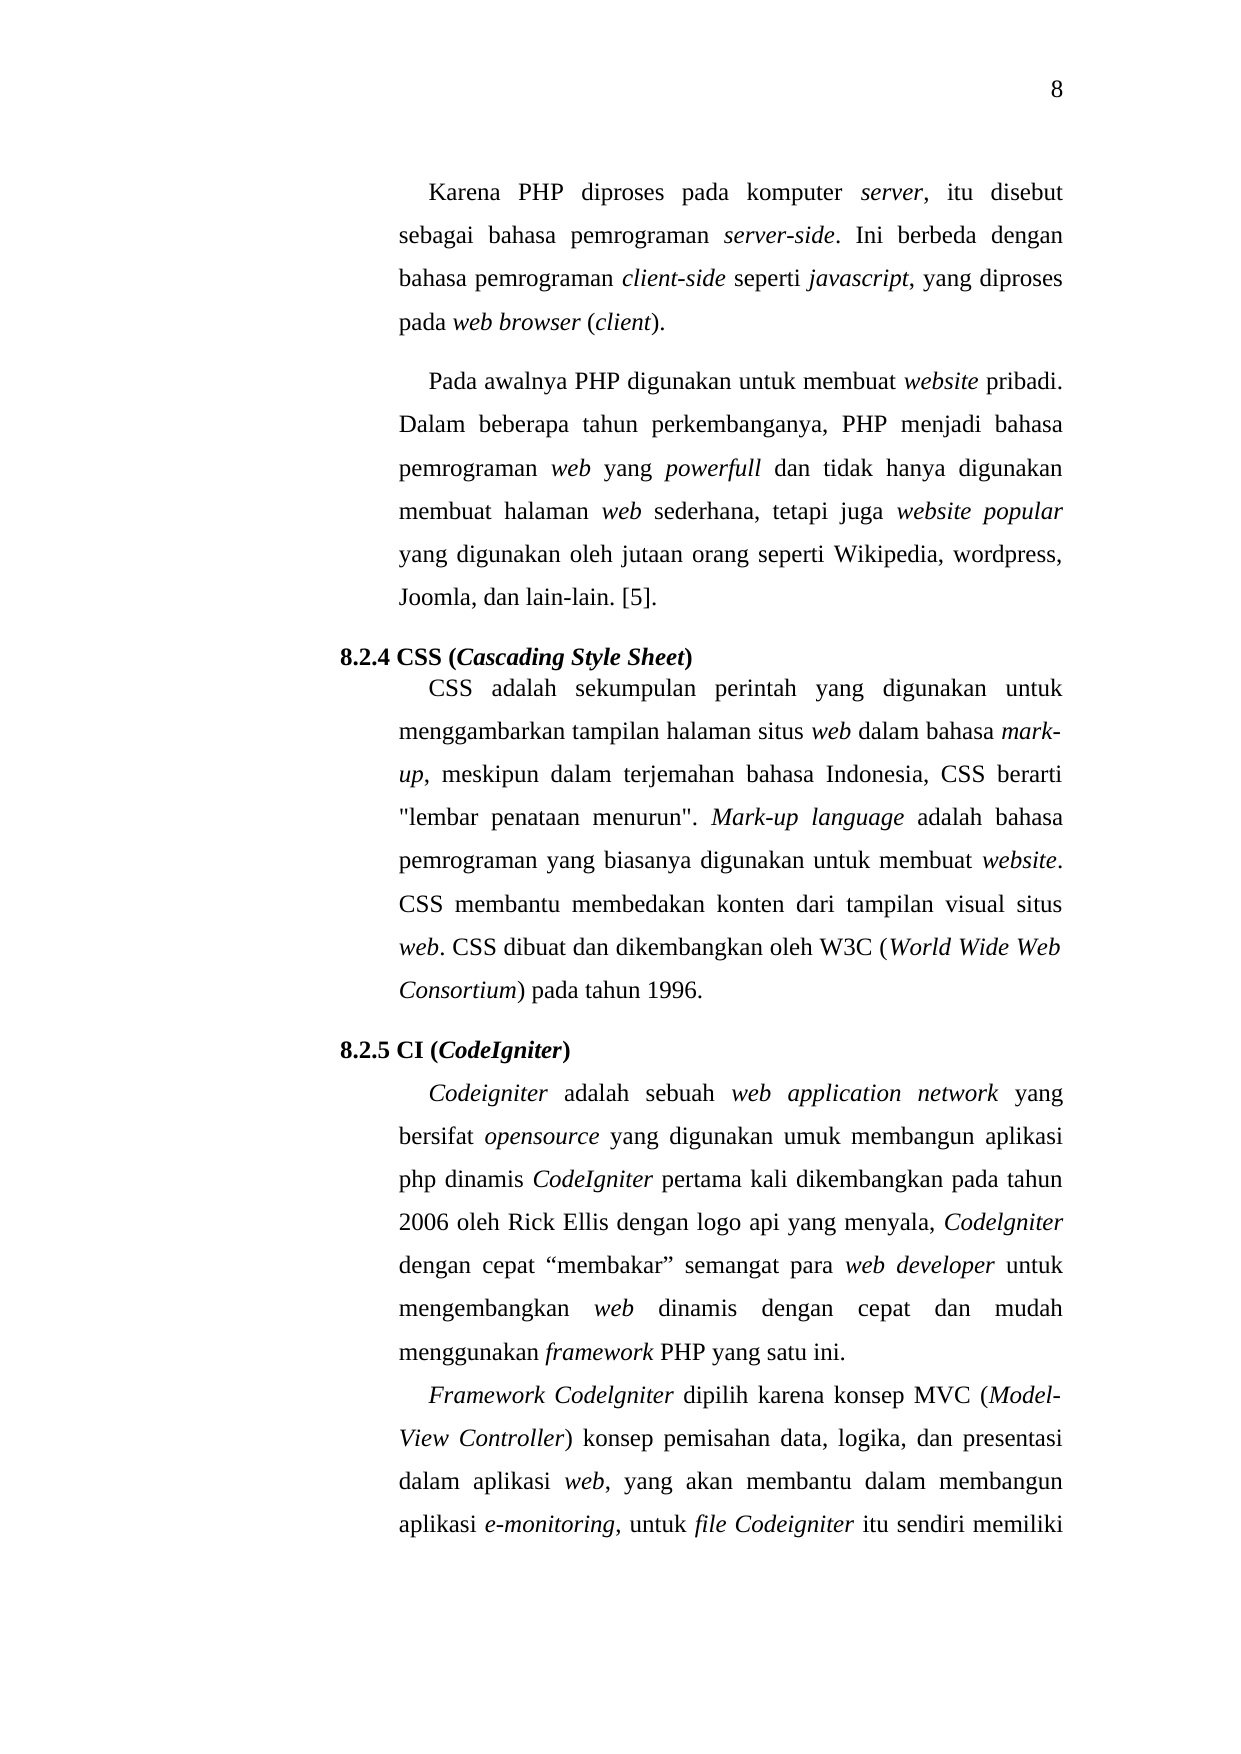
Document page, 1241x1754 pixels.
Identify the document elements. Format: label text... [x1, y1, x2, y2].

text Karena PHP diproses pada komputer server, itu disebut sebagai bahasa pemrograman server-side. Ini berbeda dengan bahasa pemrograman client-side seperti javascript, yang diproses pada web browser (client). [399, 177, 1063, 335]
text Pada awalnya PHP digunakan untuk membuat website pribadi. Dalam beberapa tahun perkembanganya, PHP menjadi bahasa pemrograman web yang powerfull dan tidak hanya digunakan membuat halaman web sederhana, tetapi juga website popular yang digunakan oleh jutaan orang seperti Wikipedia, wordpress, Joomla, dan lain-lain. . [399, 366, 1063, 611]
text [399, 1380, 1063, 1538]
subtitle 8.2.5 CI (CodeIgniter) [340, 1035, 1063, 1063]
text Codeigniter adalah sebuah web application network yang bersifat opensource yang digunakan umuk membangun aplikasi php dinamis CodeIgniter pertama kali dikembangkan pada tahun 2006 oleh Rick Ellis dengan logo api yang menyala, Codelgniter dengan cepat “membakar” semangat para web developer untuk mengembangkan web dinamis dengan cepat dan mudah menggunakan framework PHP yang satu ini. [399, 1078, 1063, 1365]
text CSS adalah sekumpulan perintah yang digunakan untuk menggambarkan tampilan halaman situs web dalam bahasa mark-up, meskipun dalam terjemahan bahasa Indonesia, CSS berarti "lembar penataan menurun". Mark-up language adalah bahasa pemrograman yang biasanya digunakan untuk membuat website. CSS membantu membedakan konten dari tampilan visual situs web. CSS dibuat dan dikembangkan oleh W3C (World Wide Web Consortium) pada tahun 1996. [399, 673, 1063, 1004]
subtitle 8.2.4 CSS (Cascading Style Sheet) [340, 642, 1063, 671]
